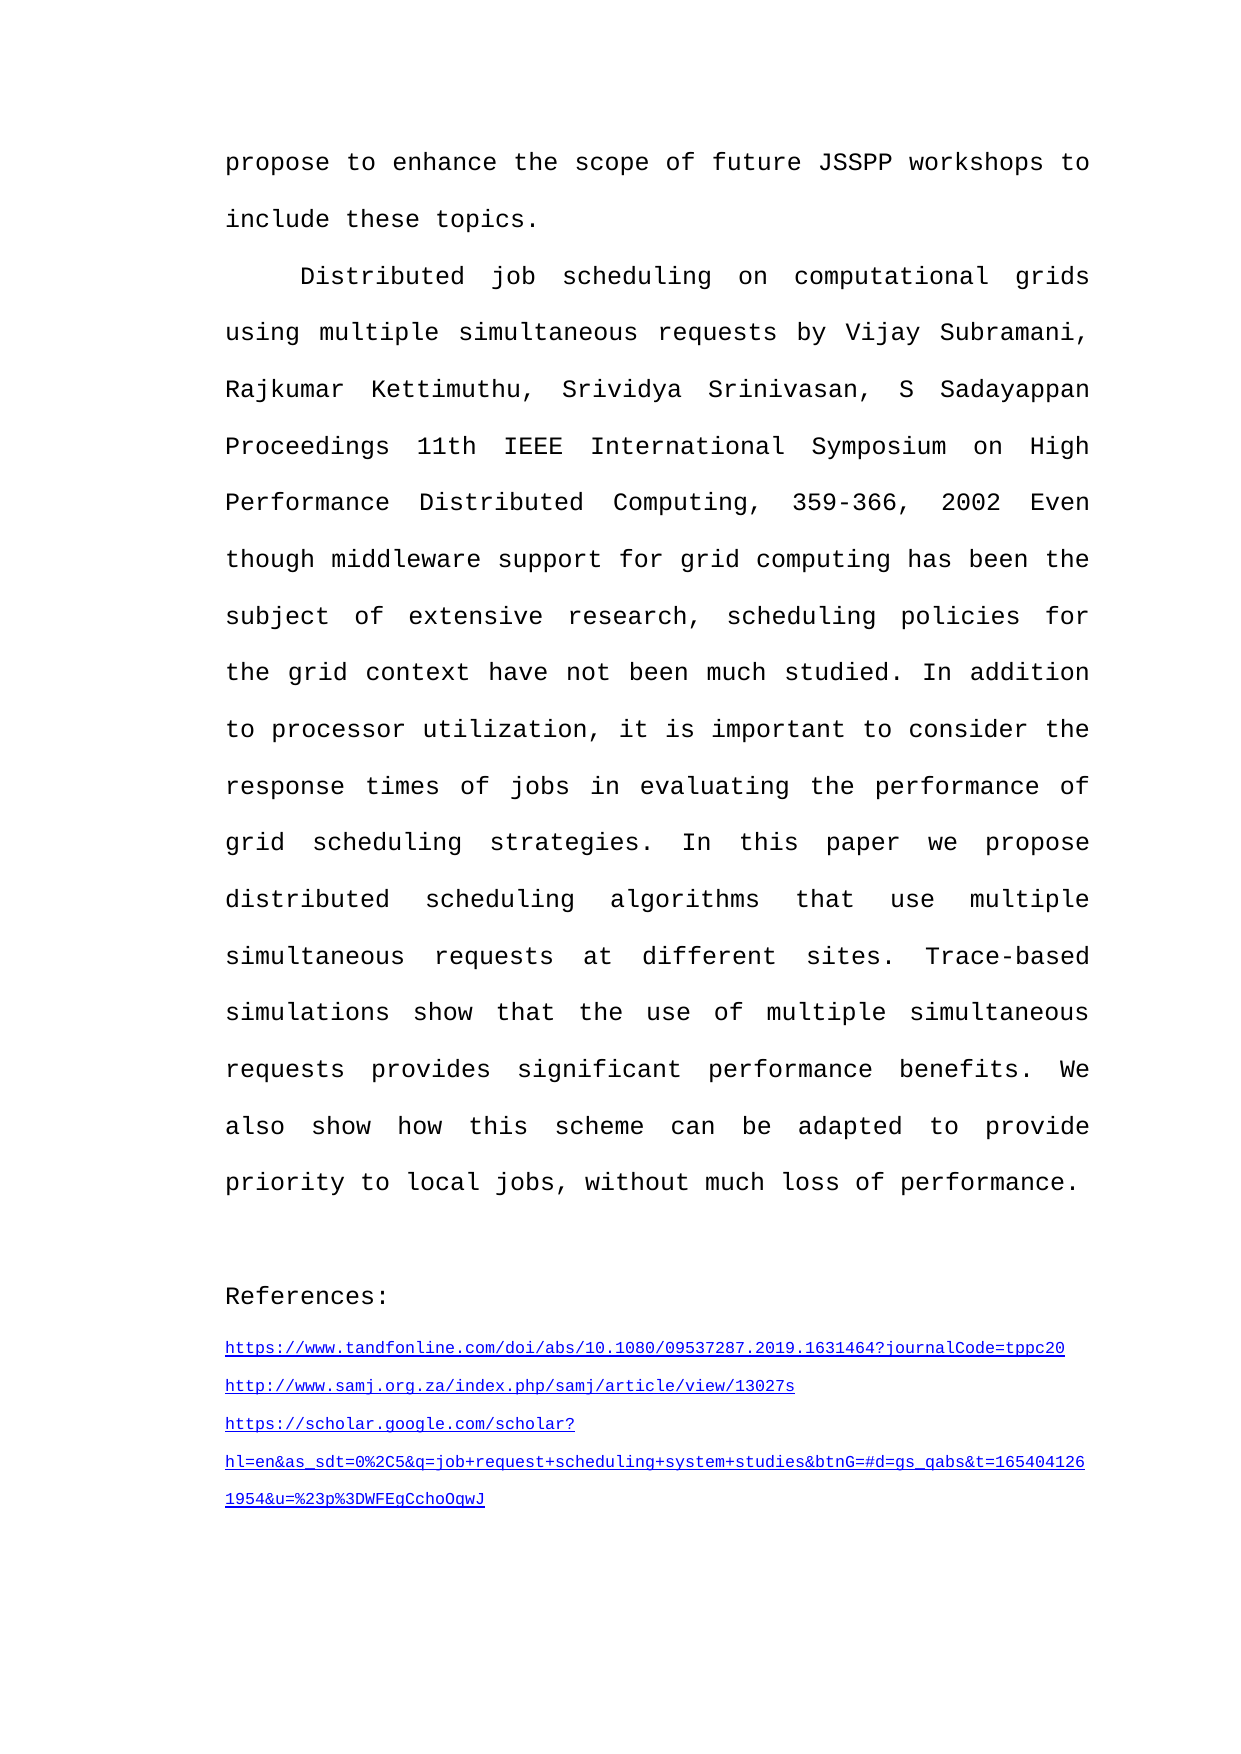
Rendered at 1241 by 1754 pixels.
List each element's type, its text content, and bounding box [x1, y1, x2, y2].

text References: [225, 1283, 1090, 1312]
text http://www.samj.org.za/index.php/samj/article/view/13027s [225, 1378, 1090, 1397]
text https://scholar.google.com/scholar?hl=en&as_sdt=0%2C5&q=job+request+scheduling+system+studies&btnG=#d=gs_qabs&t=1654041261954&u=%23p%3DWFEgCchoOqwJ [225, 1415, 1090, 1510]
text Distributed job scheduling on computational grids using multiple simultaneous requests by Vijay Subramani, Rajkumar Kettimuthu, Srividya Srinivasan, S Sadayappan Proceedings 11th IEEE International Symposium on High Performance Distributed Computing, 359-366, 2002 Even though middleware support for grid computing has been the subject of extensive research, scheduling policies for the grid context have not been much studied. In addition to processor utilization, it is important to consider the response times of jobs in evaluating the performance of grid scheduling strategies. In this paper we propose distributed scheduling algorithms that use multiple simultaneous requests at different sites. Trace-based simulations show that the use of multiple simultaneous requests provides significant performance benefits. We also show how this scheme can be adapted to provide priority to local jobs, without much loss of performance. [225, 263, 1090, 1198]
text https://www.tandfonline.com/doi/abs/10.1080/09537287.2019.1631464?journalCode=tppc20 [225, 1340, 1090, 1359]
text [225, 150, 1090, 235]
